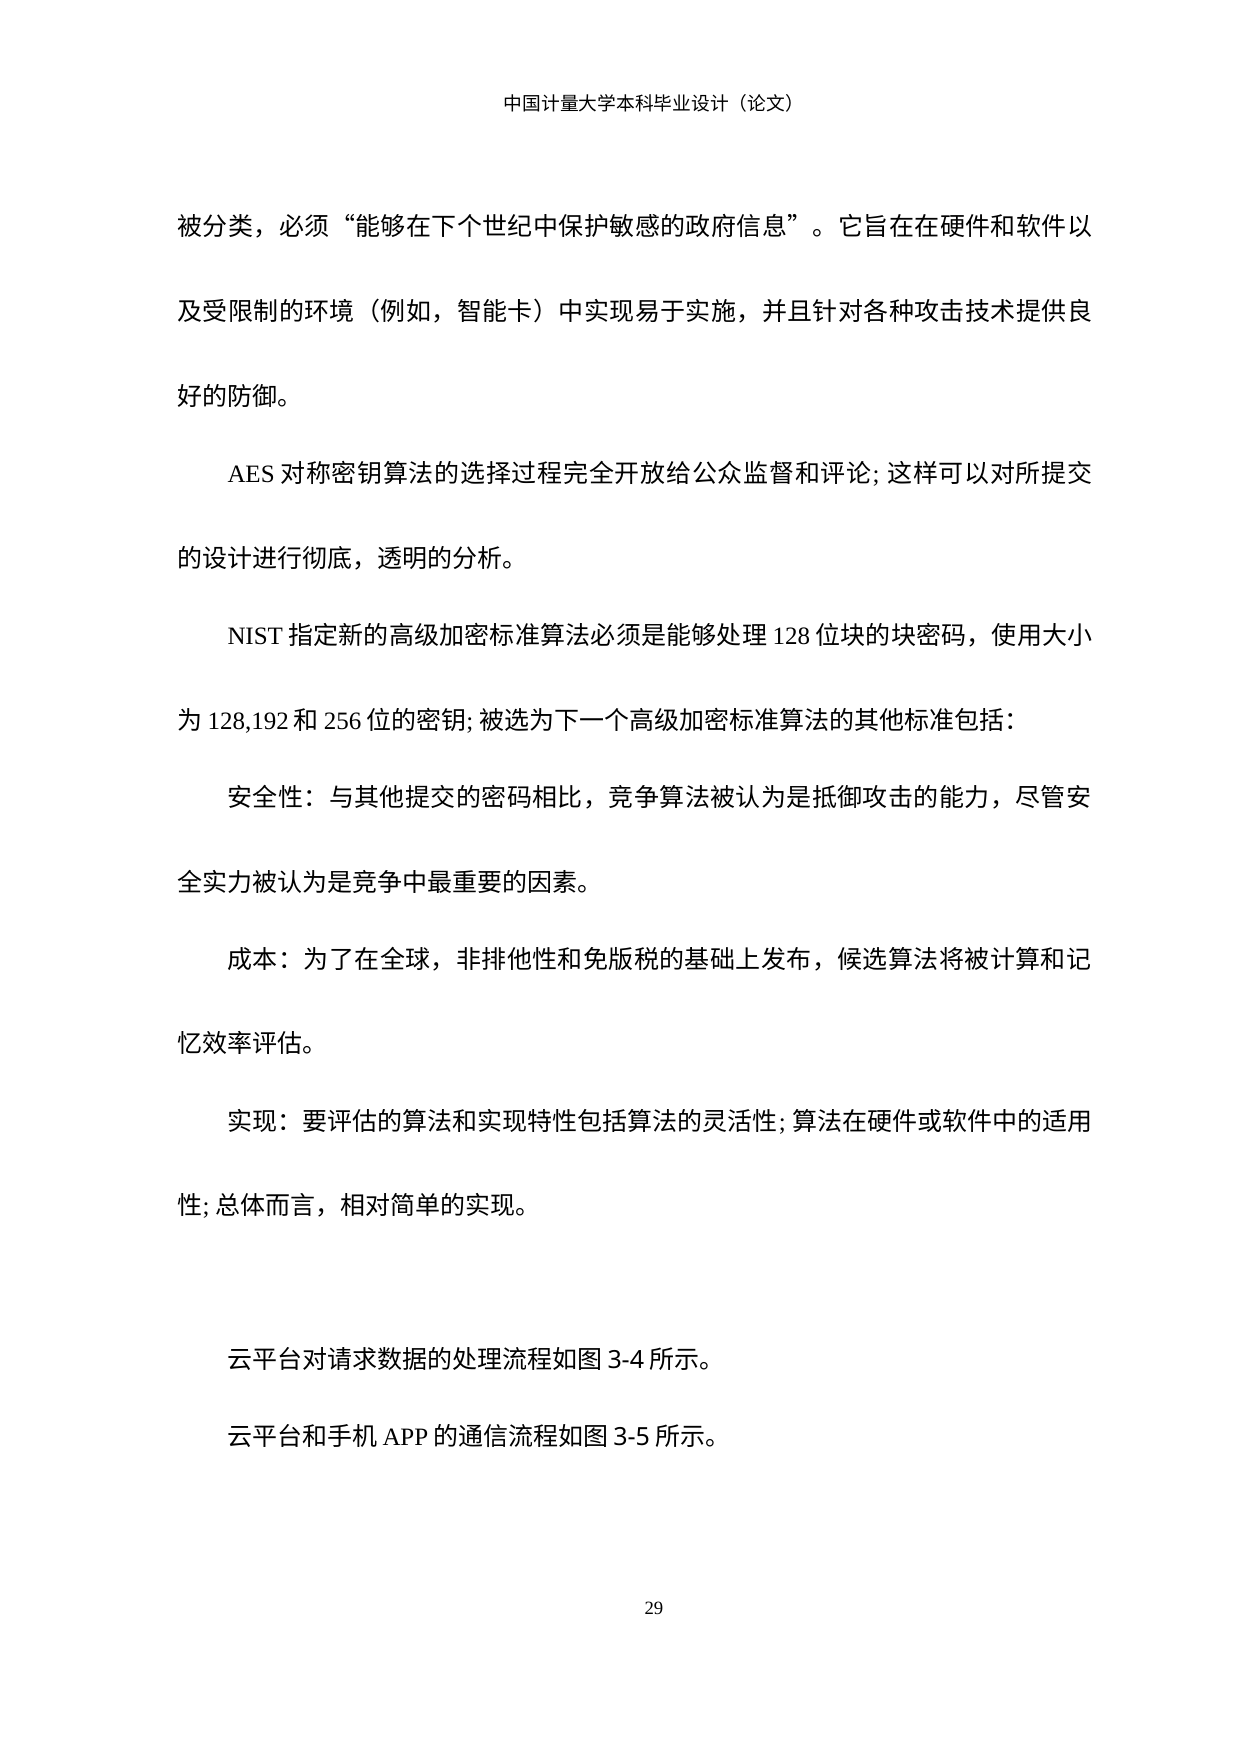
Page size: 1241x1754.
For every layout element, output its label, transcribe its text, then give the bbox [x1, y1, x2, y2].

text 根据NIST公布的高级加密标准算法的开发过程，这种新的高级加密算法将不被分类，必须“能够在下个世纪中保护敏感的政府信息”。它旨在在硬件和软件以及受限制的环境（例如，智能卡）中实现易于实施，并且针对各种攻击技术提供良好的防御。 [177, 191, 1092, 428]
text 成本：为了在全球，非排他性和免版税的基础上发布，候选算法将被计算和记忆效率评估。 [177, 923, 1092, 1076]
text 云平台和手机APP的通信流程如图3-5所示。 [177, 1400, 1092, 1468]
text NIST指定新的高级加密标准算法必须是能够处理128位块的块密码，使用大小为128,192和256位的密钥; 被选为下一个高级加密标准算法的其他标准包括： [177, 599, 1092, 752]
text 云平台对请求数据的处理流程如图3-4所示。 [177, 1323, 1092, 1391]
text 安全性：与其他提交的密码相比，竞争算法被认为是抵御攻击的能力，尽管安全实力被认为是竞争中最重要的因素。 [177, 761, 1092, 914]
text 实现：要评估的算法和实现特性包括算法的灵活性; 算法在硬件或软件中的适用性; 总体而言，相对简单的实现。 [177, 1085, 1092, 1238]
text AES对称密钥算法的选择过程完全开放给公众监督和评论; 这样可以对所提交的设计进行彻底，透明的分析。 [177, 438, 1092, 590]
